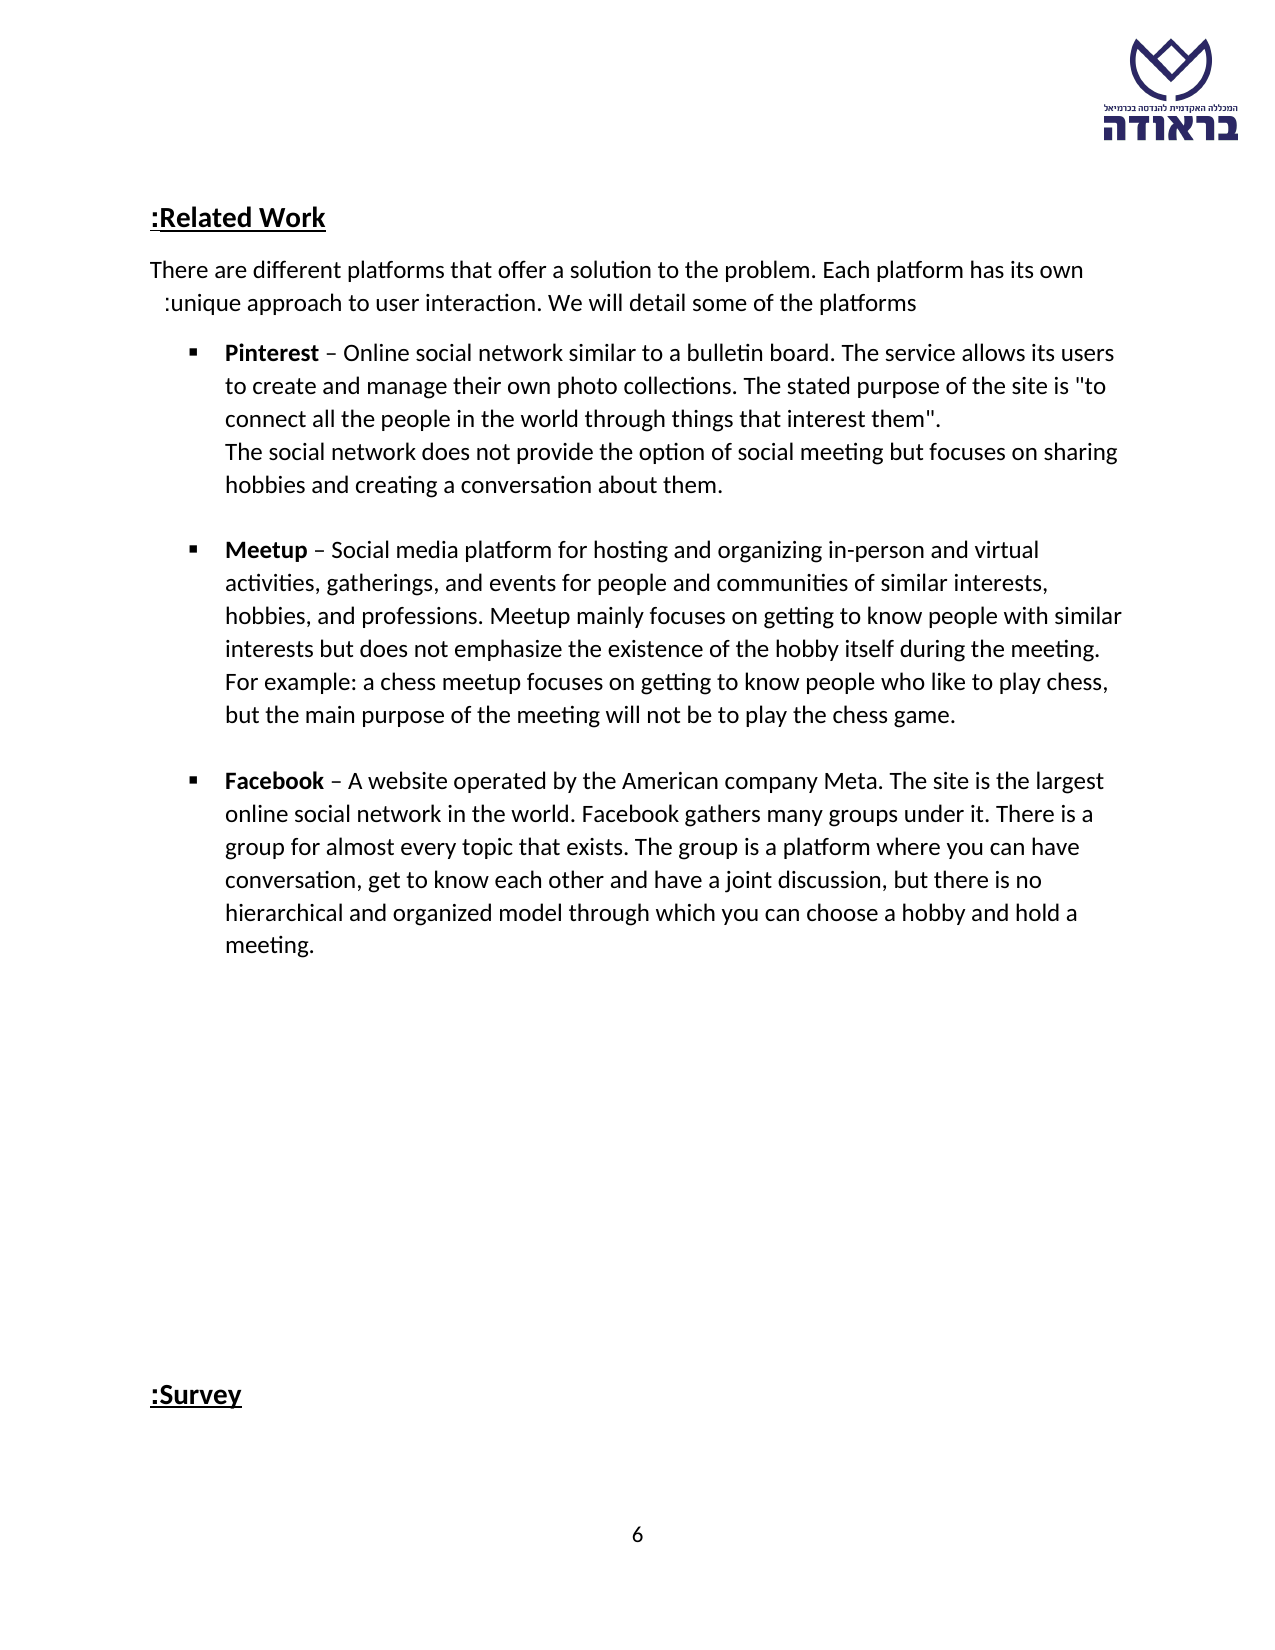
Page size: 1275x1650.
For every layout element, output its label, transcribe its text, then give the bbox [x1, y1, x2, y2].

picture [1100, 18, 1242, 160]
list For example: a chess meetup focuses on getting to know people who like to play chess, but the main purpose of the meeting will not be to play the chess game. [225, 666, 1125, 730]
list Meetup – Social media platform for hosting and organizing in-person and virtual activities, gatherings, and events for people and communities of similar interests, hobbies, and professions. Meetup mainly focuses on getting to know people with similar interests but does not emphasize the existence of the hobby itself during the meeting. [187, 535, 1125, 664]
list Facebook – A website operated by the American company Meta. The site is the largest online social network in the world. Facebook gathers many groups under it. There is a group for almost every topic that exists. The group is a platform where you can have conversation, get to know each other and have a joint discussion, but there is no hierarchical and organized model through which you can choose a hobby and hold a meeting. [187, 765, 1125, 960]
list The social network does not provide the option of social meeting but focuses on sharing hobbies and creating a conversation about them. [225, 436, 1125, 499]
text There are different platforms that offer a solution to the problem. Each platform has its own unique approach to user interaction. We will detail some of the platforms: [150, 255, 1125, 318]
text Survey: [150, 1376, 1125, 1412]
list Pinterest – Online social network similar to a bulletin board. The service allows its users to create and manage their own photo collections. The stated purpose of the site is "to connect all the people in the world through things that interest them". [187, 337, 1125, 433]
text Related Work: [150, 199, 1125, 235]
